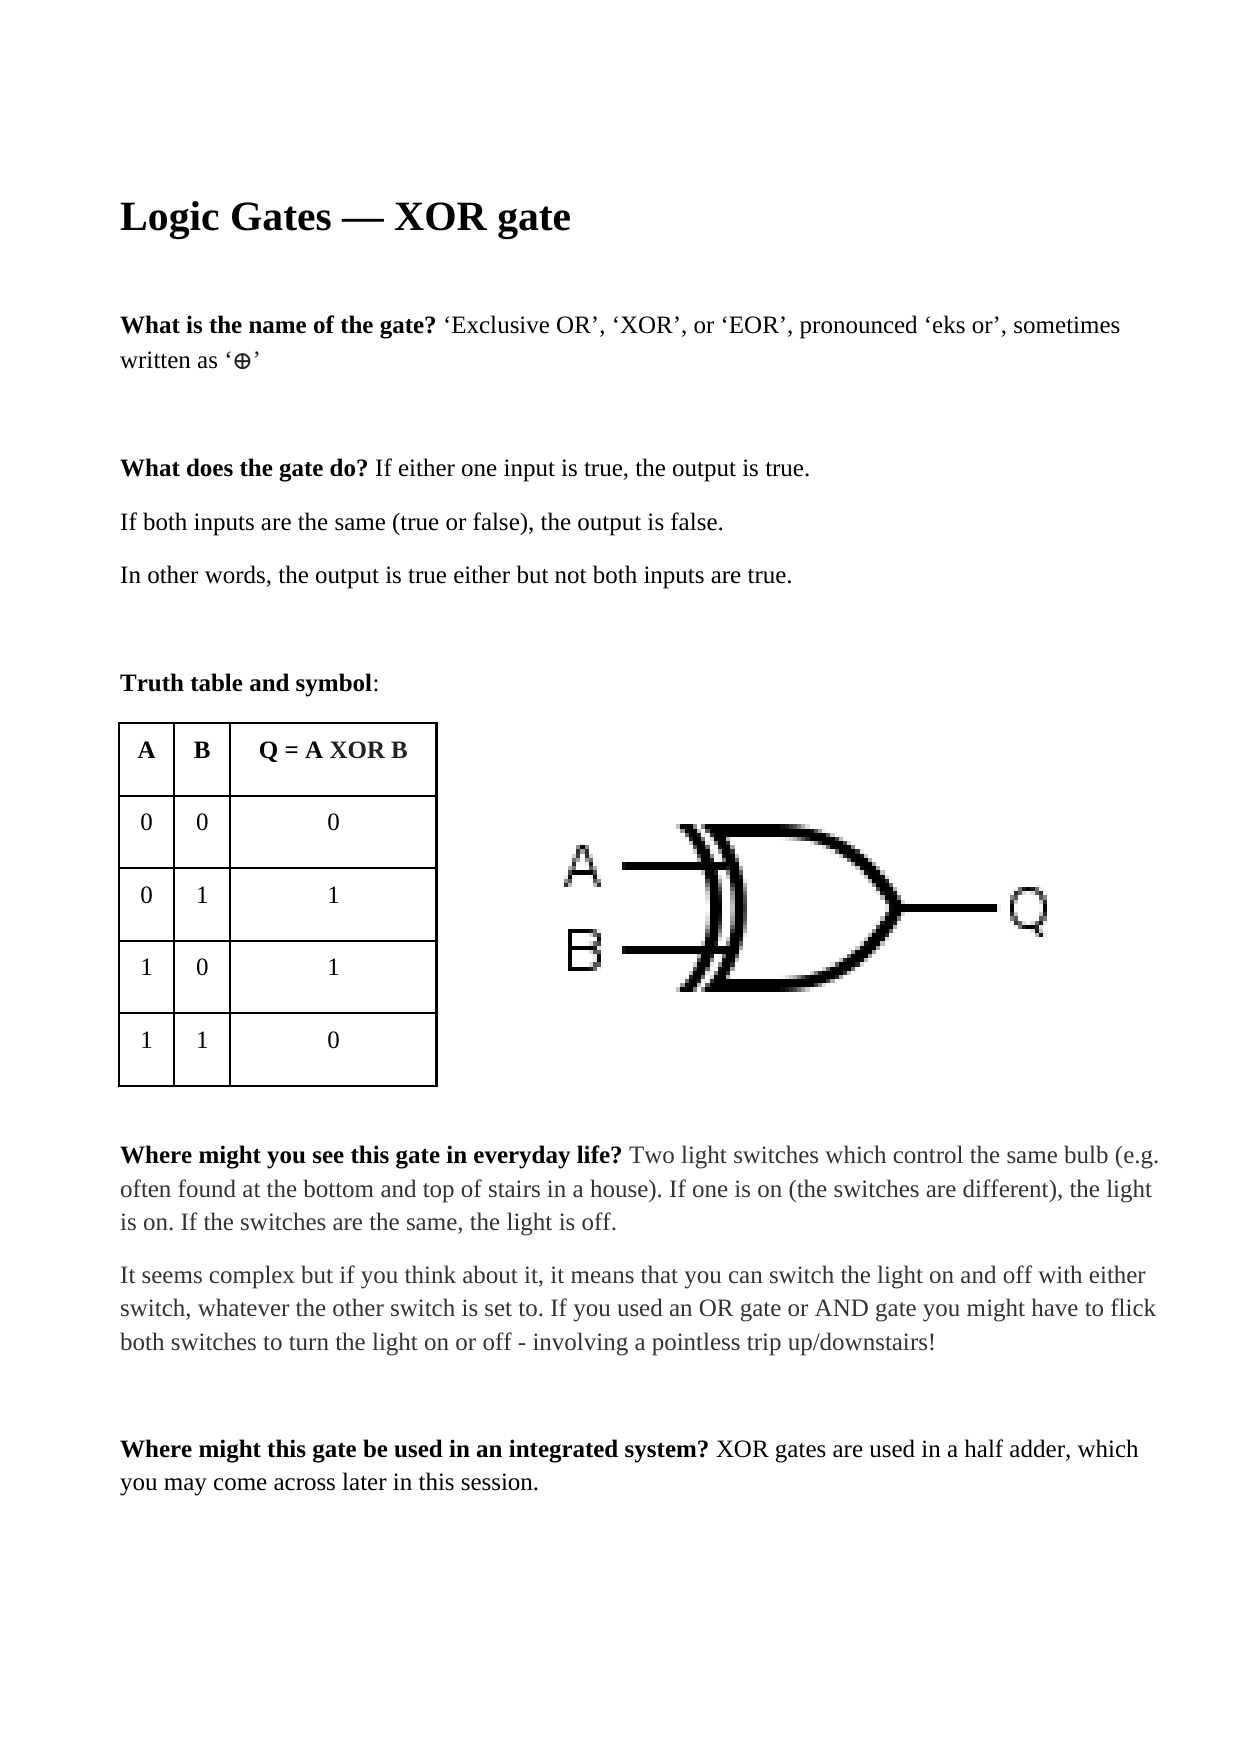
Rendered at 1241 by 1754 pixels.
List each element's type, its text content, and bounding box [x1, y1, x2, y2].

text If both inputs are the same (true or false), the output is false. [120, 507, 1165, 536]
text It seems complex but if you think about it, it means that you can switch the light on and off with either switch, whatever the other switch is set to. If you used an OR gate or AND gate you might have to flick both switches to turn the light on or off - involving a pointless trip up/downstairs! [120, 1261, 1165, 1355]
text Where might you see this gate in everyday life? Two light switches which control the same bulb (e.g. often found at the bottom and top of stairs in a house). If one is on (the switches are different), the light is on. If the switches are the same, the light is off. [120, 1141, 1165, 1235]
table_cell 0 [120, 869, 173, 940]
table_header Q = A XOR B [231, 724, 435, 795]
text Where might this gate be used in an integrated system? XOR gates are used in a half adder, which you may come across later in this session. [120, 1434, 1165, 1496]
table_cell 1 [120, 1014, 173, 1085]
text What is the name of the gate? ‘Exclusive OR’, ‘XOR’, or ‘EOR’, pronounced ‘eks or’, sometimes written as ‘⊕’ [120, 310, 1165, 374]
table_cell 1 [231, 869, 435, 940]
table_header A [120, 724, 173, 795]
table_header B [175, 724, 229, 795]
table_cell 0 [231, 1014, 435, 1085]
table_cell 1 [175, 869, 229, 940]
table_cell 1 [175, 1014, 229, 1085]
table_cell 0 [175, 797, 229, 867]
subtitle Logic Gates — XOR gate [120, 192, 1165, 239]
table_cell 1 [231, 942, 435, 1012]
table_cell 0 [175, 942, 229, 1012]
table_cell 0 [120, 797, 173, 867]
text What does the gate do? If either one input is true, the output is true. [120, 453, 1165, 482]
text Truth table and symbol: [120, 668, 1165, 697]
picture [561, 805, 1060, 1013]
table_cell 0 [231, 797, 435, 867]
table_cell 1 [120, 942, 173, 1012]
text In other words, the output is true either but not both inputs are true. [120, 561, 1165, 589]
